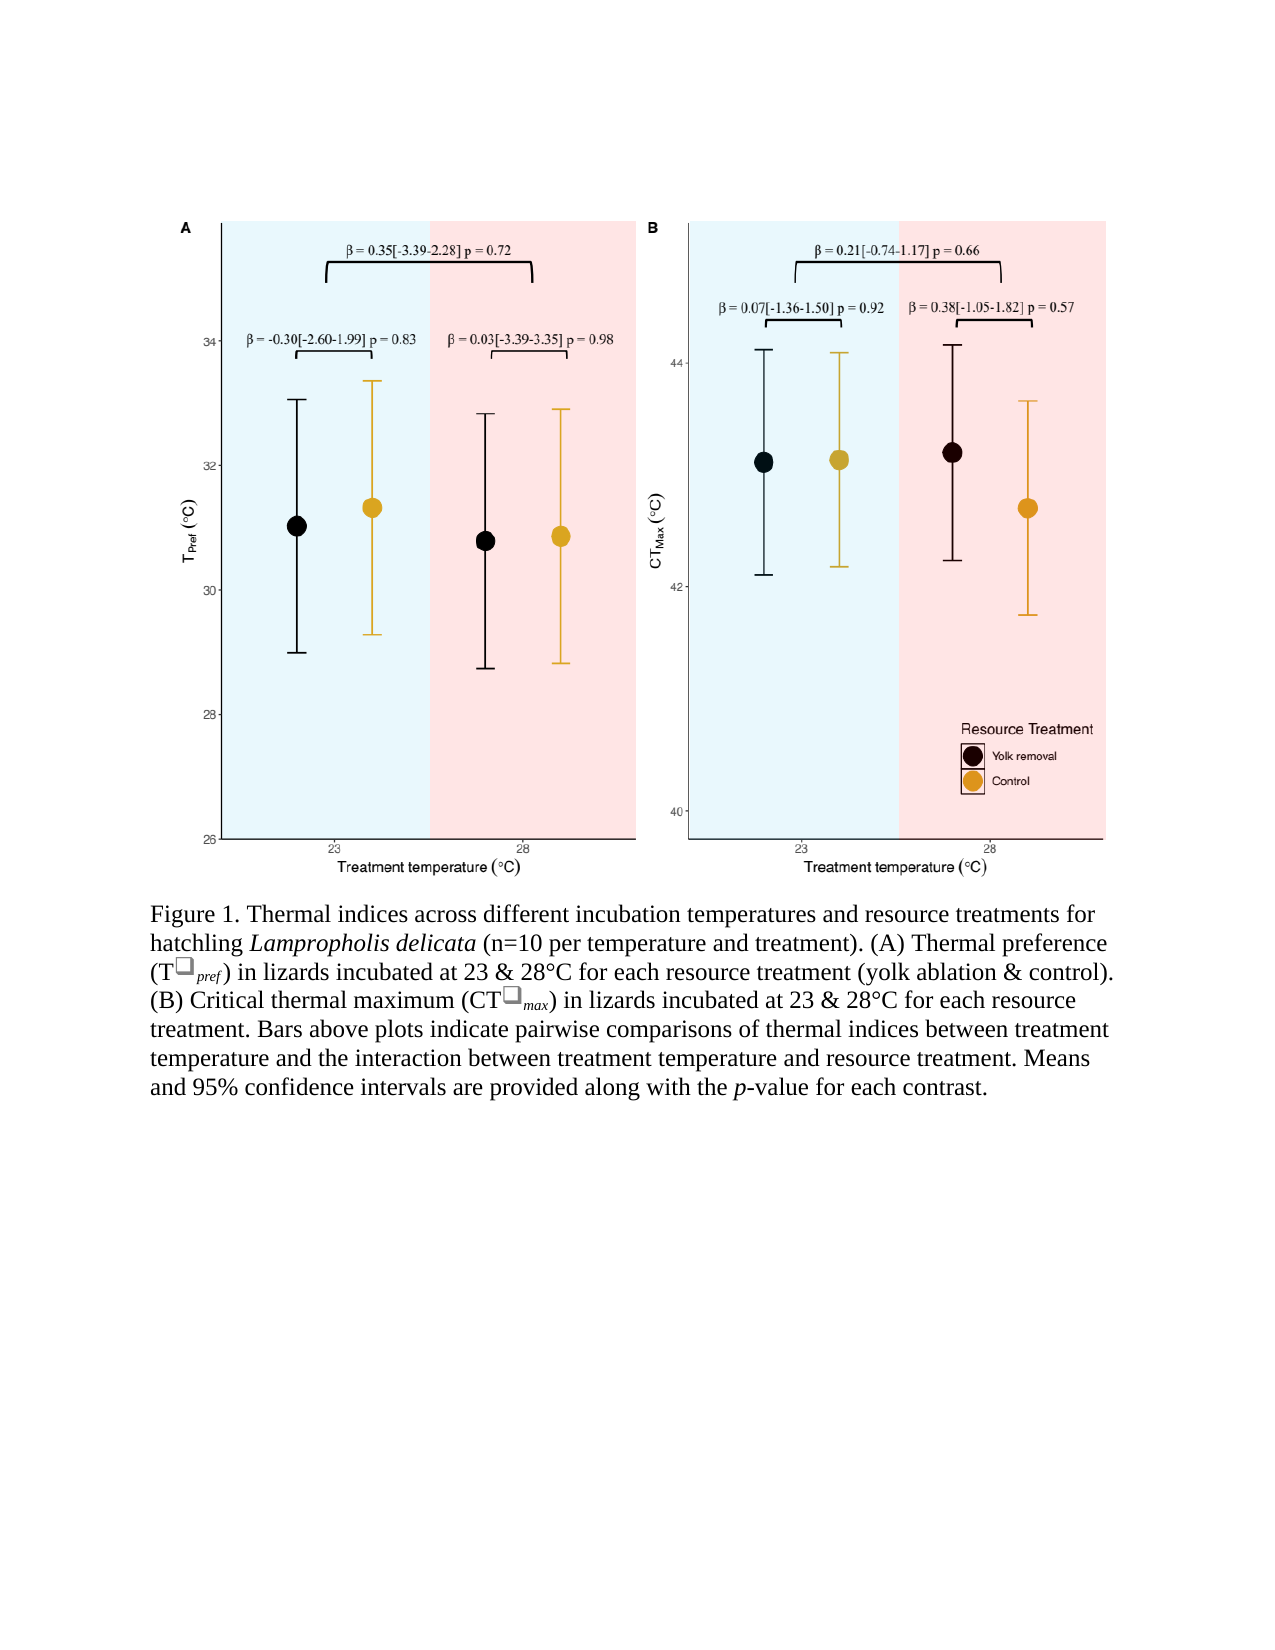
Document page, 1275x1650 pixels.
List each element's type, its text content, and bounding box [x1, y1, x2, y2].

text Figure 1. Thermal indices across different incubation temperatures and resource treatments for hatchling Lampropholis delicata (n=10 per temperature and treatment). (A) Thermal preference (T) in lizards incubated at 23 & 28°C for each resource treatment (yolk ablation & control). (B) Critical thermal maximum (CT) in lizards incubated at 23 & 28°C for each resource treatment. Bars above plots indicate pairwise comparisons of thermal indices between treatment temperature and the interaction between treatment temperature and resource treatment. Means and 95% confidence intervals are provided along with the p-value for each contrast. [150, 899, 1125, 1100]
